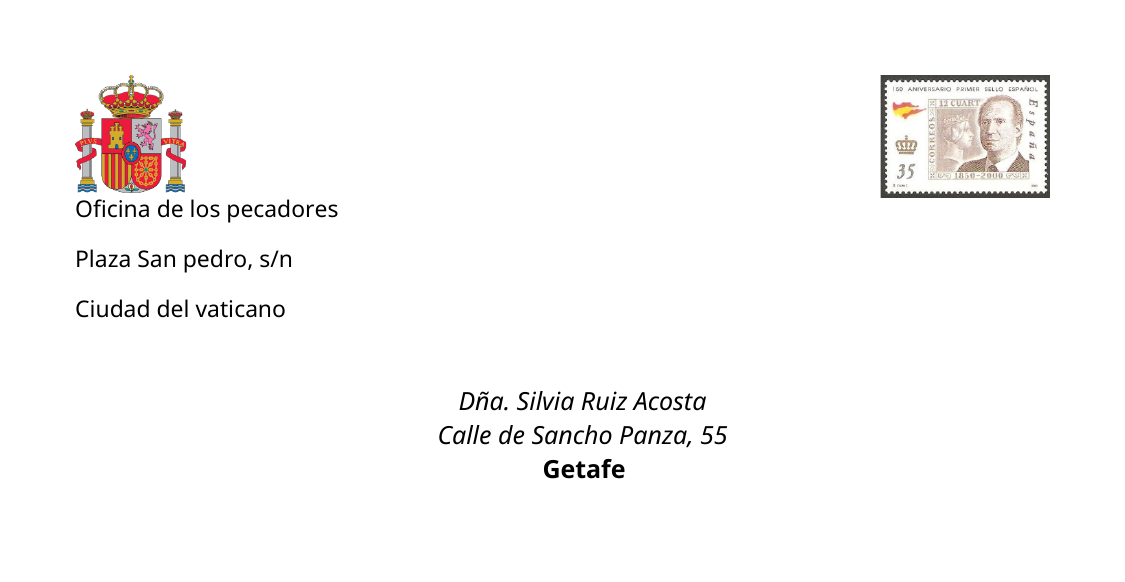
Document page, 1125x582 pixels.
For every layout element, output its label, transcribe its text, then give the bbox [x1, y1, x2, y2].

text Ciudad del vaticano [75, 293, 1050, 324]
picture [880, 75, 1050, 198]
text Getafe [194, 452, 973, 486]
text Calle de Sancho Panza, 55 [194, 418, 973, 452]
picture [75, 75, 187, 193]
text Plaza San pedro, s/n [75, 243, 1050, 274]
text Oficina de los pecadores [75, 192, 1050, 224]
text Dña. Silvia Ruiz Acosta [194, 384, 973, 418]
